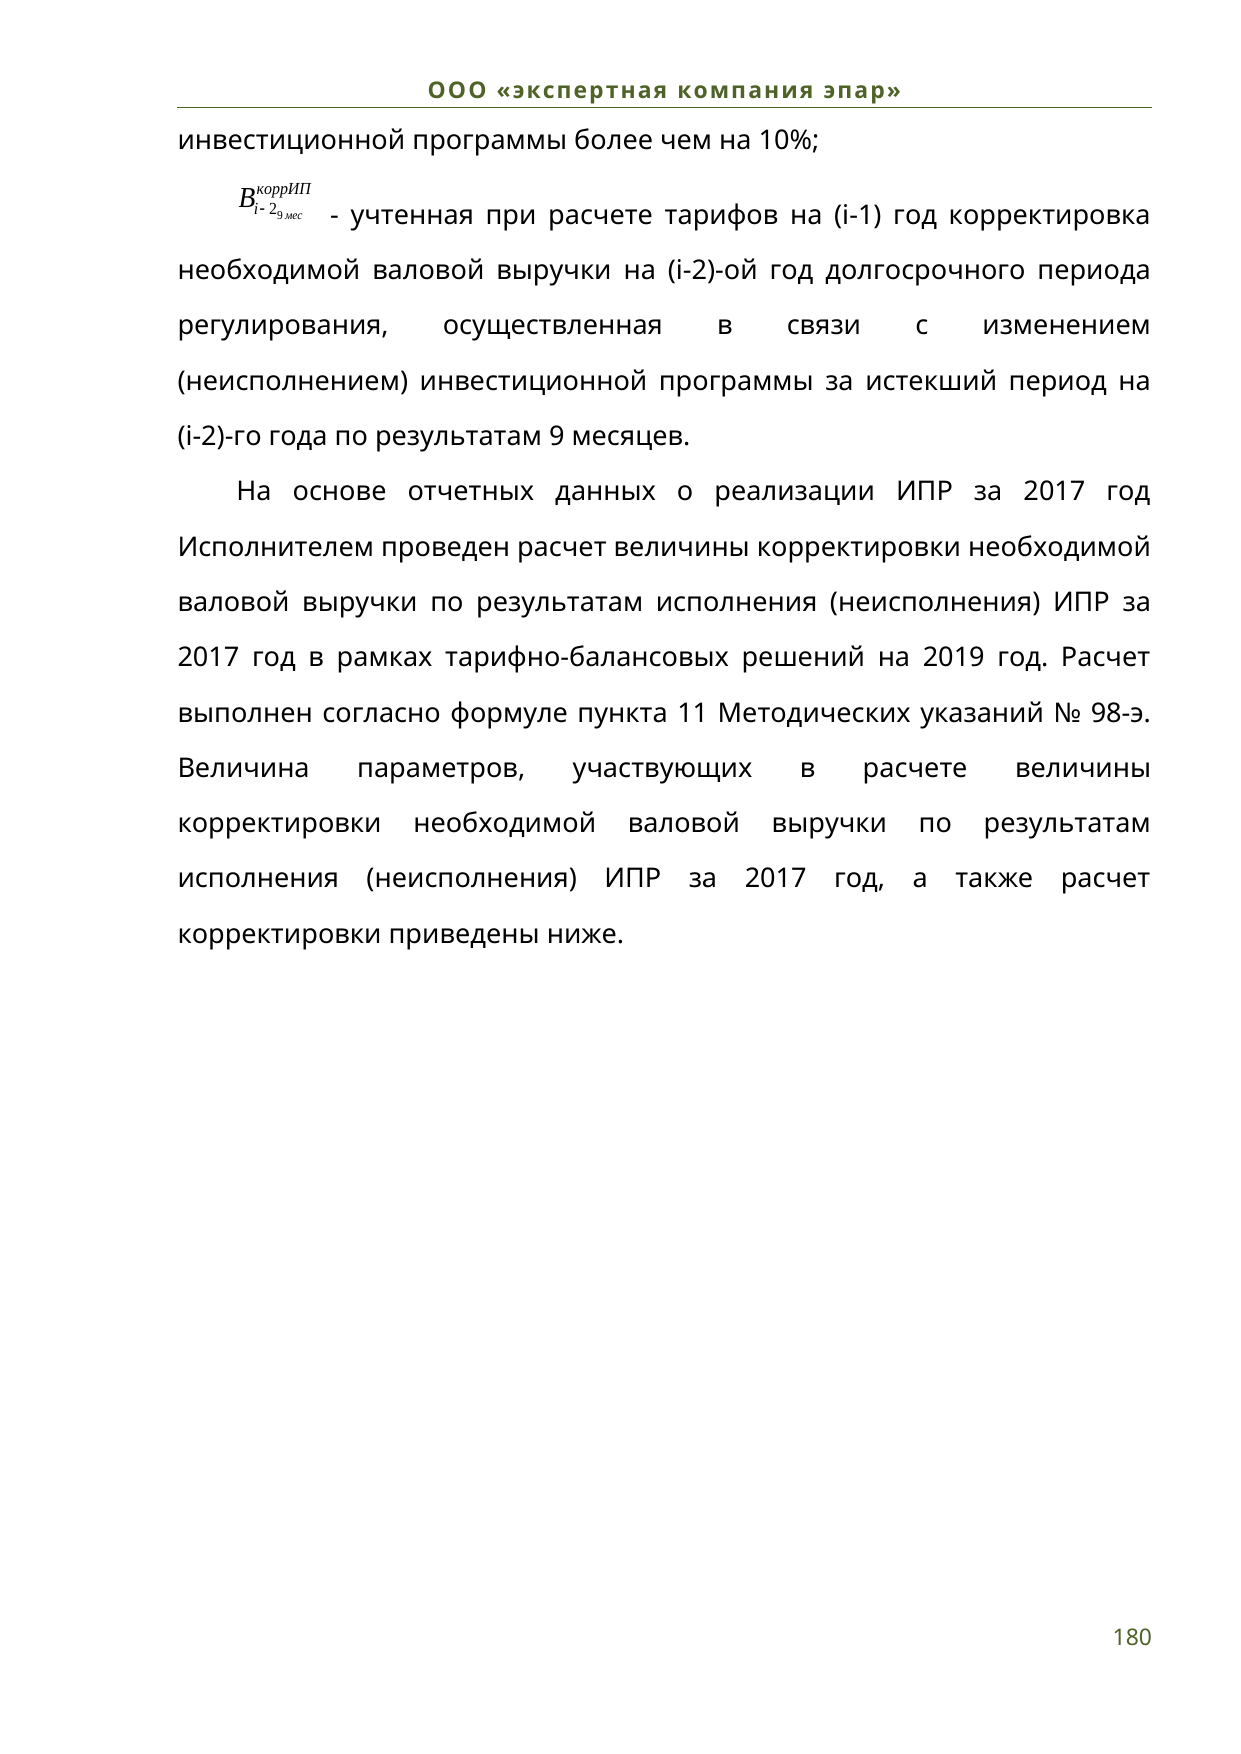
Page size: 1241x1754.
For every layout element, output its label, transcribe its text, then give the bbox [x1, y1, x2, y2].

text На основе отчетных данных о реализации ИПР за 2017 год Исполнителем проведен расчет величины корректировки необходимой валовой выручки по результатам исполнения (неисполнения) ИПР за 2017 год в рамках тарифно-балансовых решений на 2019 год. Расчет выполнен согласно формуле пункта 11 Методических указаний № 98-э. Величина параметров, участвующих в расчете величины корректировки необходимой валовой выручки по результатам исполнения (неисполнения) ИПР за 2017 год, а также расчет корректировки приведены ниже. [177, 472, 1152, 951]
text - учтенная при расчете тарифов на (i-1) год корректировка необходимой валовой выручки на (i-2)-ой год долгосрочного периода регулирования, осуществленная в связи с изменением (неисполнением) инвестиционной программы за истекший период на (i-2)-го года по результатам 9 месяцев. [177, 176, 1152, 453]
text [177, 121, 1152, 157]
